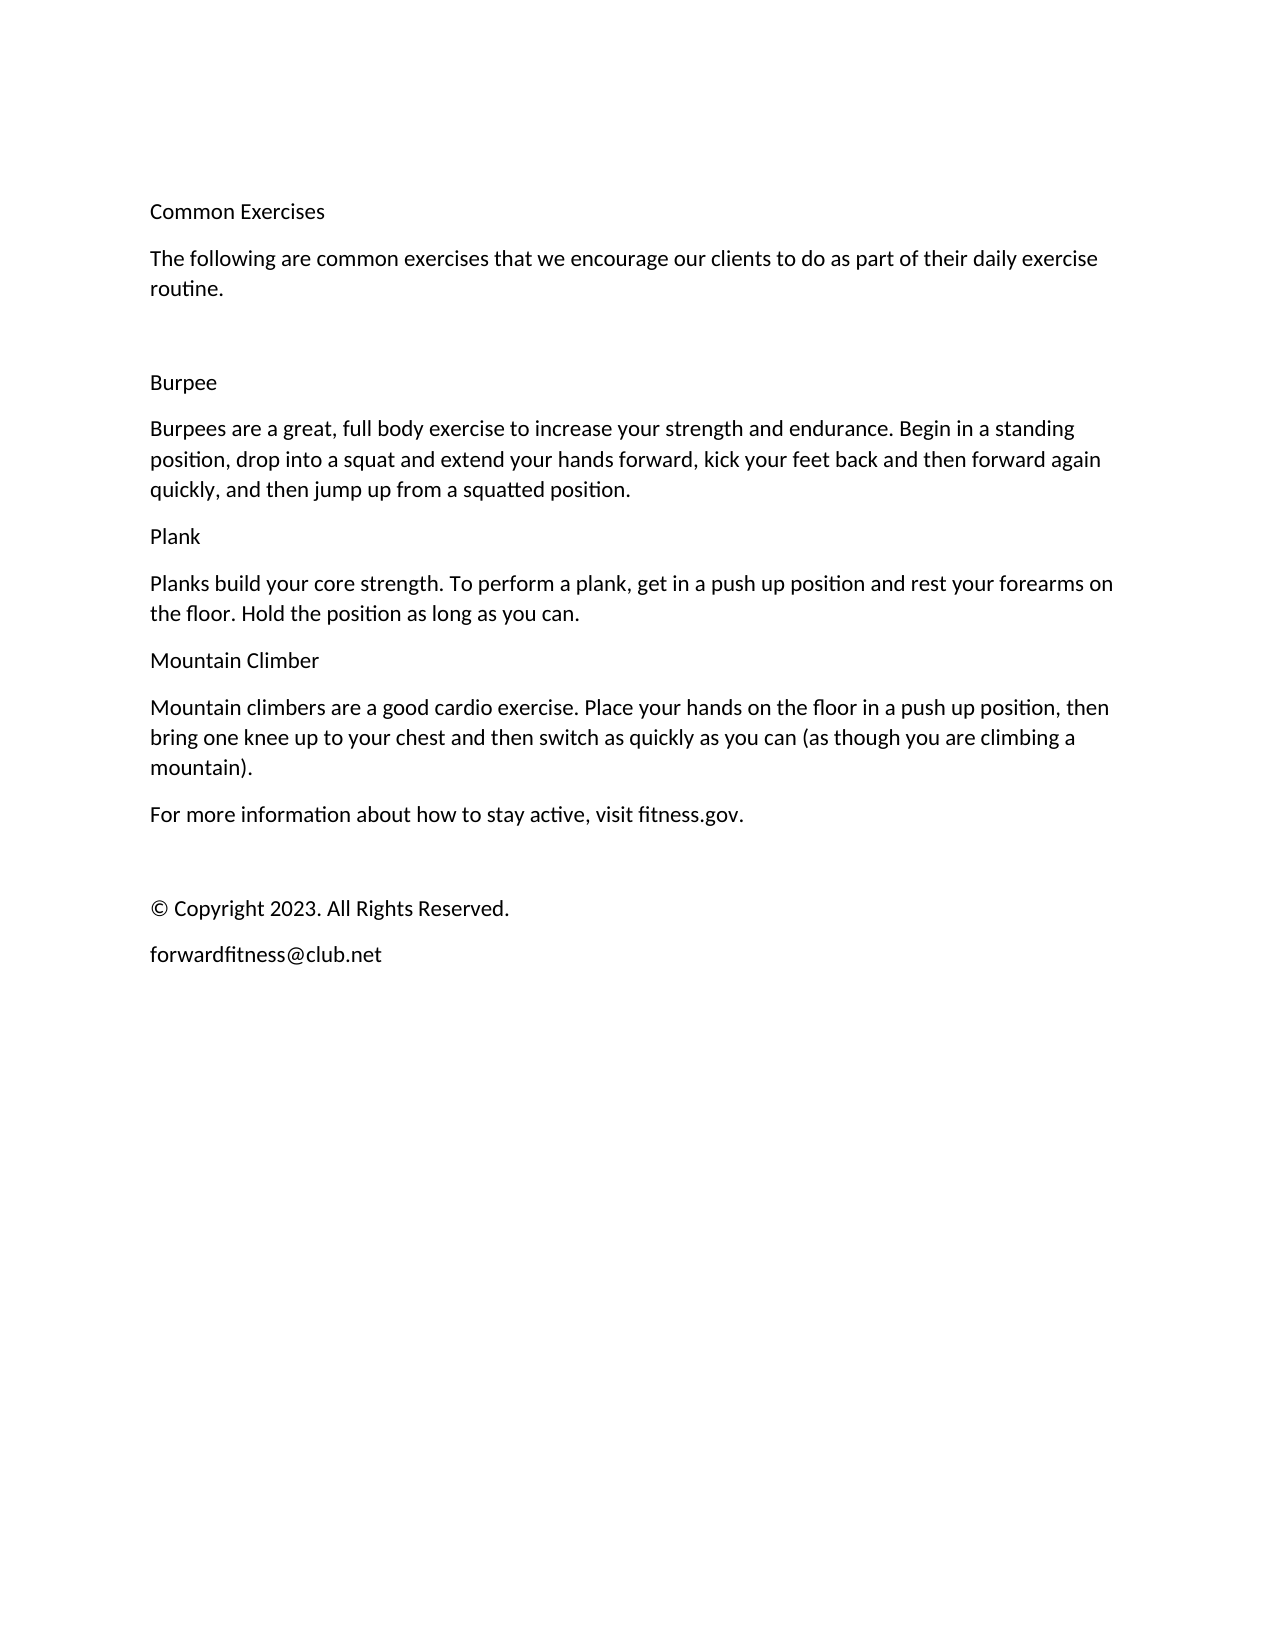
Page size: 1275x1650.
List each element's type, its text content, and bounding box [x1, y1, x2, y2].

text The following are common exercises that we encourage our clients to do as part of their daily exercise routine. [150, 244, 1125, 302]
text Mountain climbers are a good cardio exercise. Place your hands on the floor in a push up position, then bring one knee up to your chest and then switch as quickly as you can (as though you are climbing a mountain). [150, 693, 1125, 781]
text Plank [150, 522, 1125, 550]
text Common Exercises [150, 197, 1125, 225]
text Burpee [150, 368, 1125, 396]
text Burpees are a great, full body exercise to increase your strength and endurance. Begin in a standing position, drop into a squat and extend your hands forward, kick your feet back and then forward again quickly, and then jump up from a squatted position. [150, 414, 1125, 503]
text Planks build your core strength. To perform a plank, get in a push up position and rest your forearms on the floor. Hold the position as long as you can. [150, 569, 1125, 627]
text For more information about how to stay active, visit fitness.gov. [150, 800, 1125, 828]
text © Copyright 2023. All Rights Reserved. [150, 894, 1125, 922]
text forwardfitness@club.net [150, 941, 1125, 969]
text Mountain Climber [150, 646, 1125, 674]
